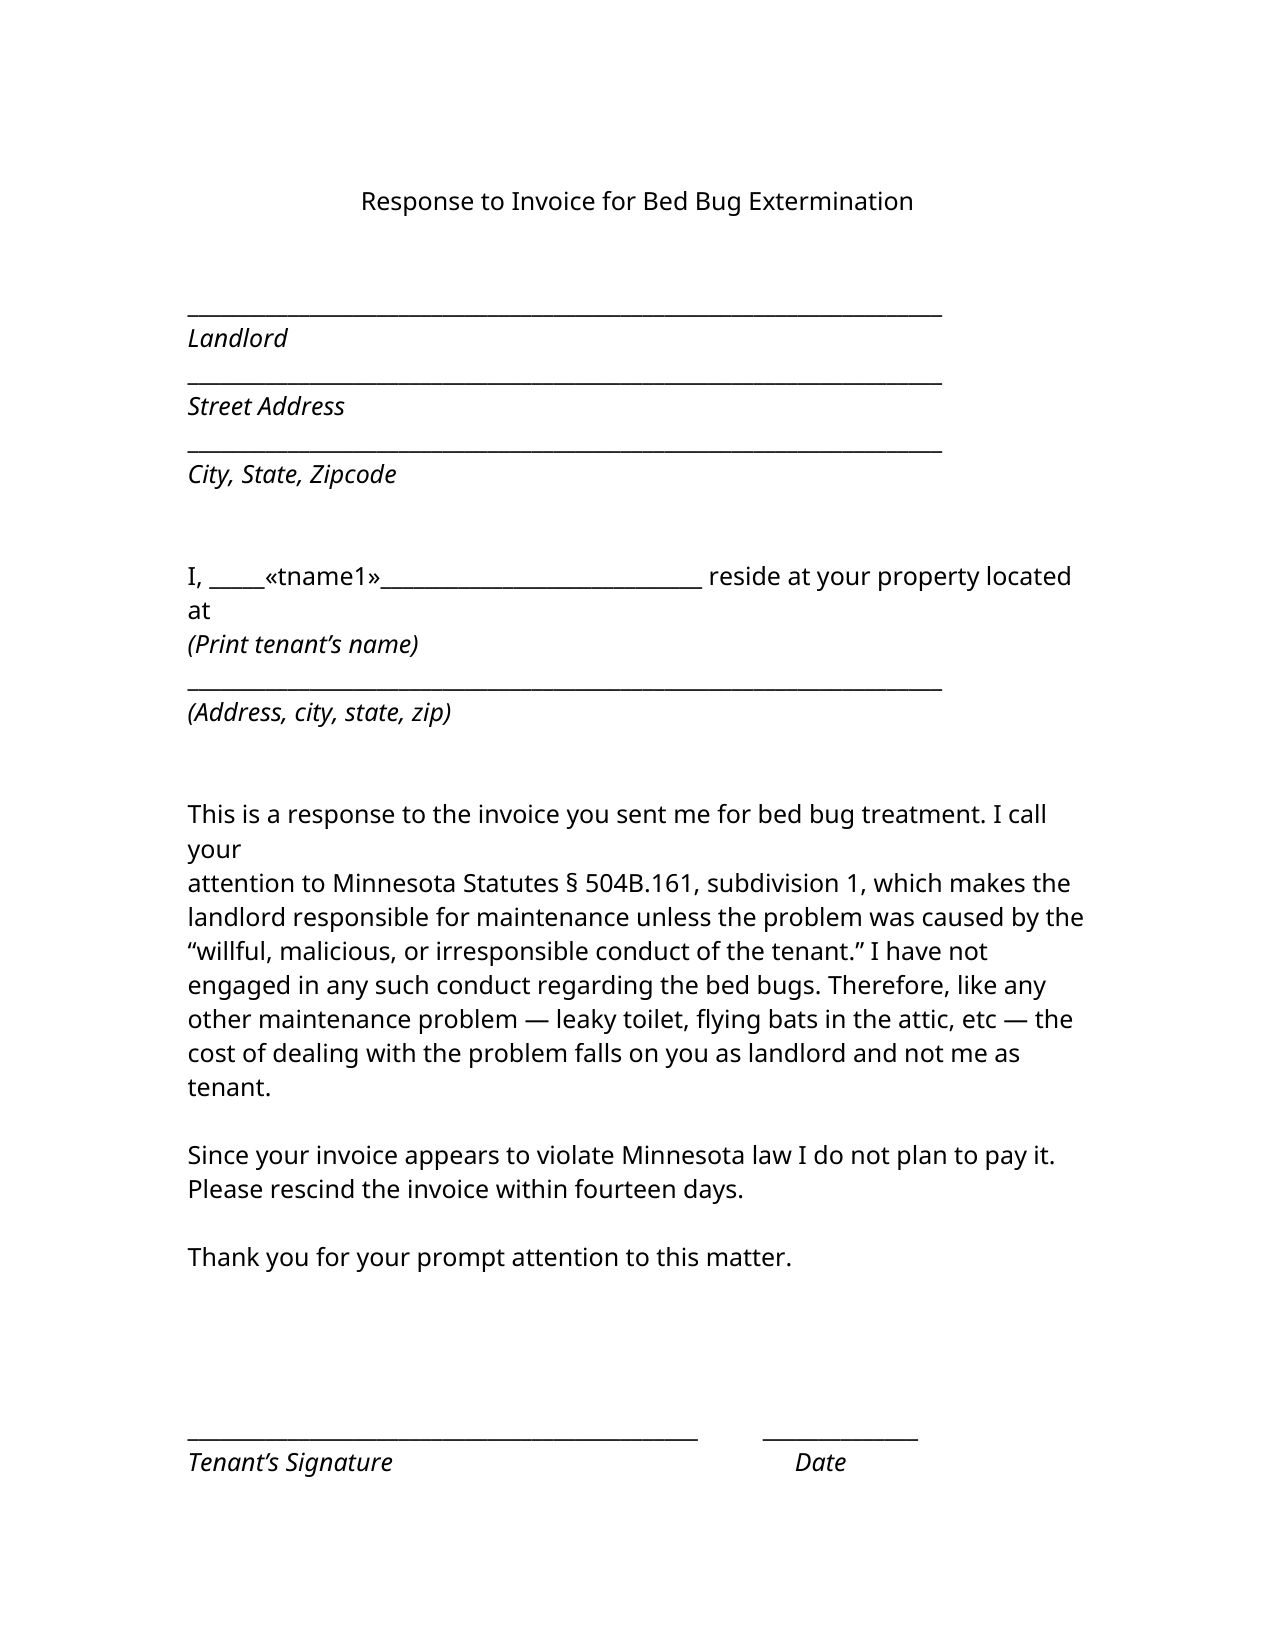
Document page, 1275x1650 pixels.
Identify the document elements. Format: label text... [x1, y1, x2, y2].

text I, _____«tname1»_____________________________ reside at your property located at [187, 559, 1087, 627]
text ____________________________________________________________________ [187, 422, 1087, 457]
text ____________________________________________________________________ [187, 286, 1087, 320]
text City, State, Zipcode [187, 457, 1087, 491]
text (Address, city, state, zip) [187, 695, 1087, 729]
text Tenant’s Signature Date [187, 1444, 1087, 1478]
text Landlord [187, 320, 1087, 354]
text Street Address [187, 388, 1087, 422]
text attention to Minnesota Statutes § 504B.161, subdivision 1, which makes the landlord responsible for maintenance unless the problem was caused by the “willful, malicious, or irresponsible conduct of the tenant.” I have not engaged in any such conduct regarding the bed bugs. Therefore, like any other maintenance problem — leaky toilet, flying bats in the attic, etc — the cost of dealing with the problem falls on you as landlord and not me as tenant. [187, 865, 1087, 1104]
text (Print tenant’s name) [187, 627, 1087, 661]
text Thank you for your prompt attention to this matter. [187, 1240, 1087, 1274]
text Since your invoice appears to violate Minnesota law I do not plan to pay it. Please rescind the invoice within fourteen days. [187, 1138, 1087, 1206]
text ____________________________________________________________________ [187, 354, 1087, 388]
text Response to Invoice for Bed Bug Extermination [187, 184, 1087, 218]
text This is a response to the invoice you sent me for bed bug treatment. I call your [187, 797, 1087, 865]
text ____________________________________________________________________ [187, 661, 1087, 695]
text ______________________________________________ ______________ [187, 1410, 1087, 1444]
